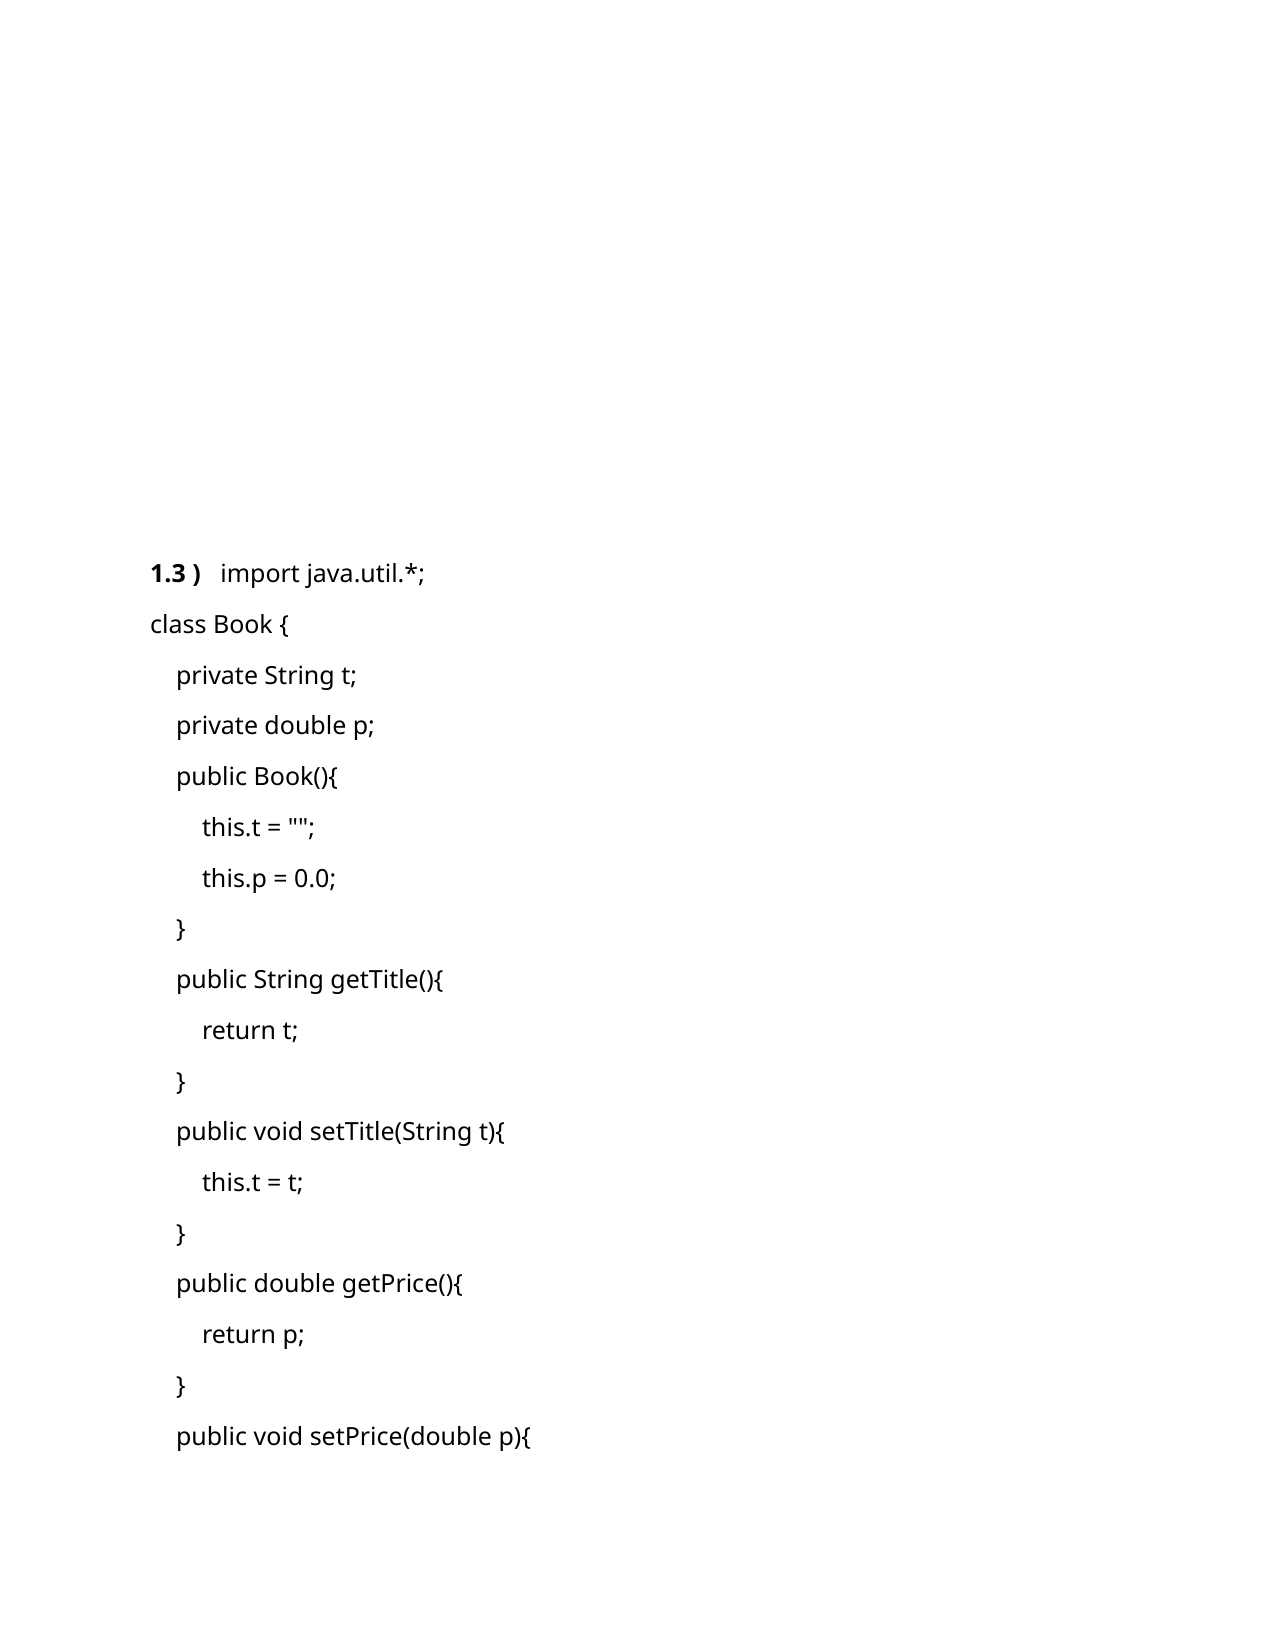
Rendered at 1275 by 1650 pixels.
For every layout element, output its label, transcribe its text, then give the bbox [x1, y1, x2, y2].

text this.t = ""; [150, 809, 1125, 843]
text } [150, 1367, 1125, 1402]
text class Book { [150, 607, 1125, 641]
text return t; [150, 1012, 1125, 1046]
text private double p; [150, 708, 1125, 742]
text } [150, 1215, 1125, 1249]
text return p; [150, 1317, 1125, 1351]
text public void setPrice(double p){ [150, 1418, 1125, 1452]
text } [150, 911, 1125, 945]
text private String t; [150, 657, 1125, 691]
text public void setTitle(String t){ [150, 1114, 1125, 1148]
text public double getPrice(){ [150, 1266, 1125, 1300]
text public Book(){ [150, 759, 1125, 793]
text } [150, 1063, 1125, 1097]
text 1.3 ) import java.util.*; [150, 556, 1125, 590]
text public String getTitle(){ [150, 962, 1125, 996]
text this.p = 0.0; [150, 860, 1125, 894]
text this.t = t; [150, 1164, 1125, 1199]
